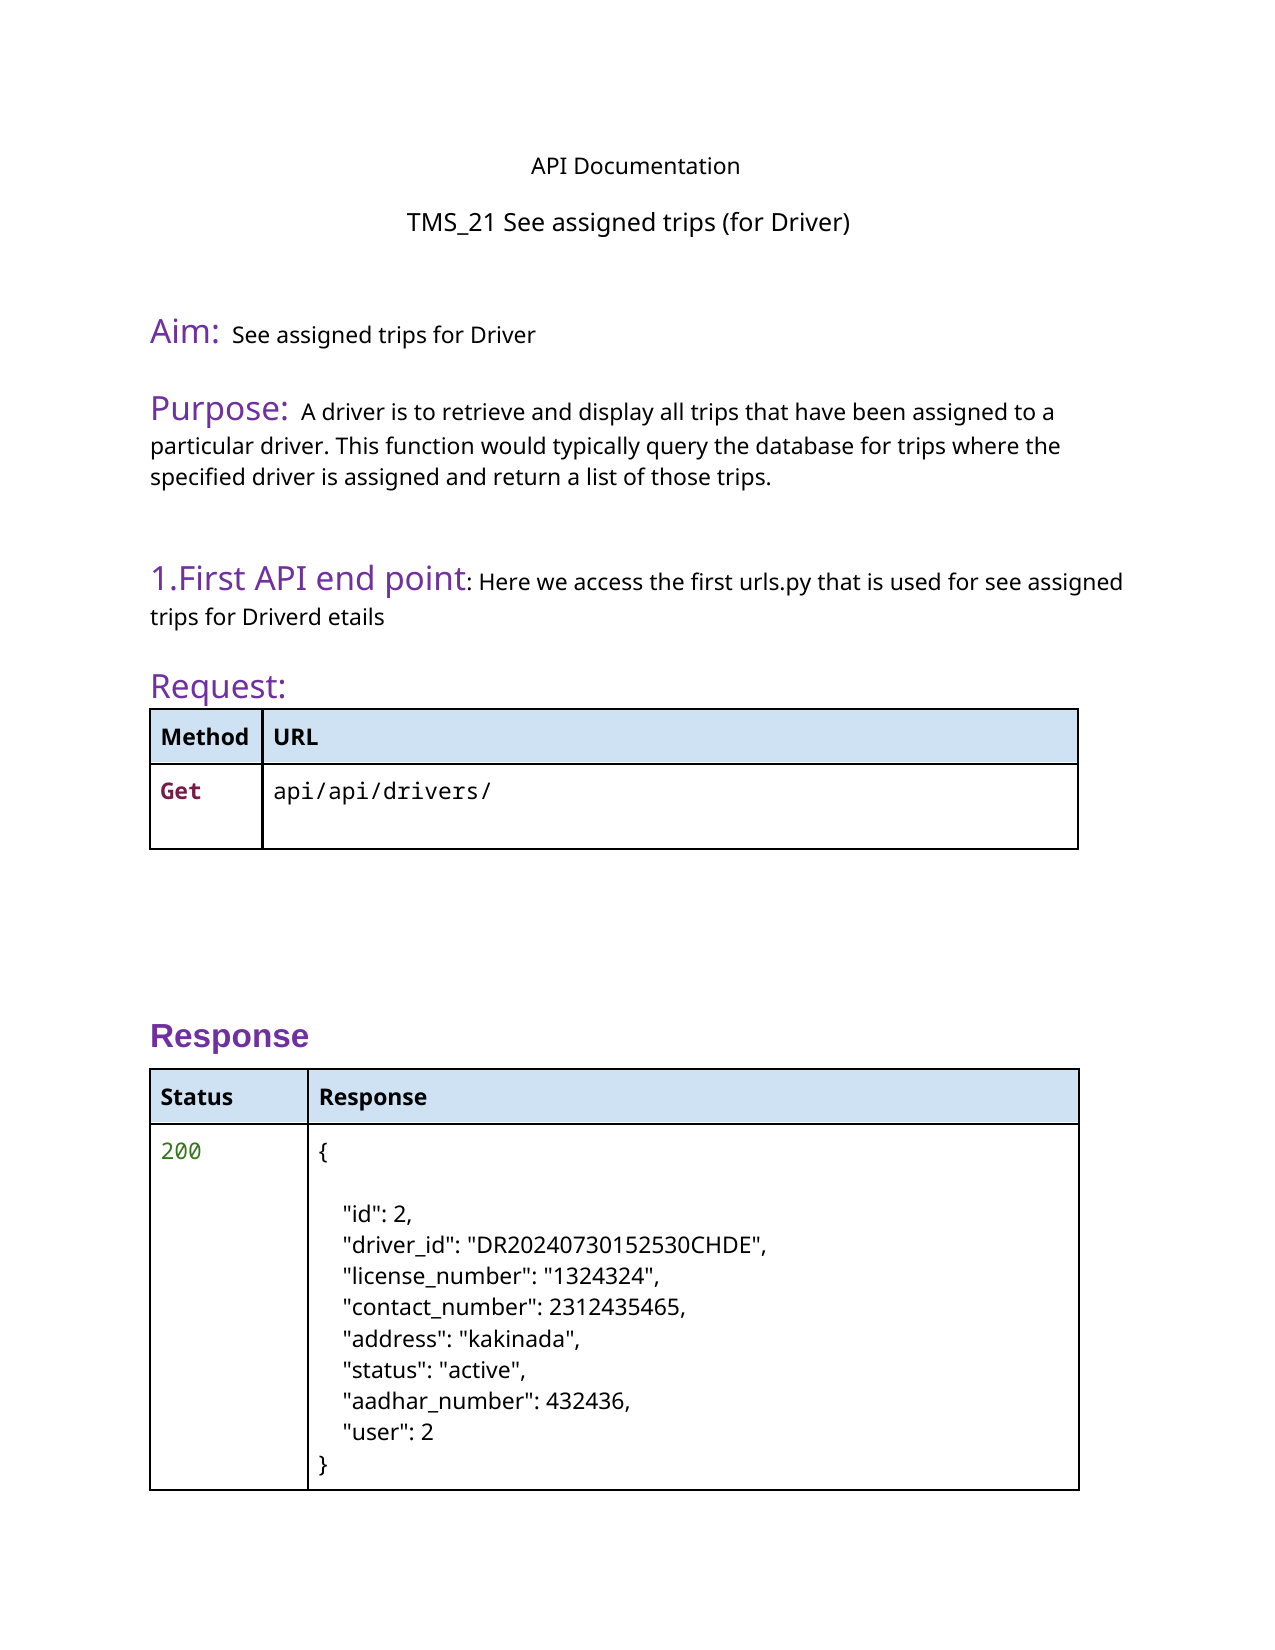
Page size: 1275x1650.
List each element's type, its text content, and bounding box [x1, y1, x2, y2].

text Request: [150, 663, 1125, 708]
table_header Response [309, 1070, 1078, 1122]
table_cell 200 [151, 1125, 307, 1489]
table_cell Get [151, 765, 261, 848]
text Aim: See assigned trips for Driver [150, 308, 1125, 353]
table_cell api/api/drivers/ [264, 765, 1077, 848]
table_header Status [151, 1070, 307, 1122]
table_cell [309, 1125, 1078, 1489]
text TMS_21 See assigned trips (for Driver) [160, 204, 1125, 238]
subtitle Response [150, 1016, 1152, 1054]
text 1.First API end point: Here we access the first urls.py that is used for see assigned trips for Driverd etails [150, 555, 1125, 632]
table_header URL [264, 710, 1077, 762]
table_header Method [151, 710, 261, 762]
text Purpose: A driver is to retrieve and display all trips that have been assigned to a particular driver. This function would typically query the database for trips where the specified driver is assigned and return a list of those trips. [150, 384, 1125, 492]
text API Documentation [450, 150, 1125, 181]
